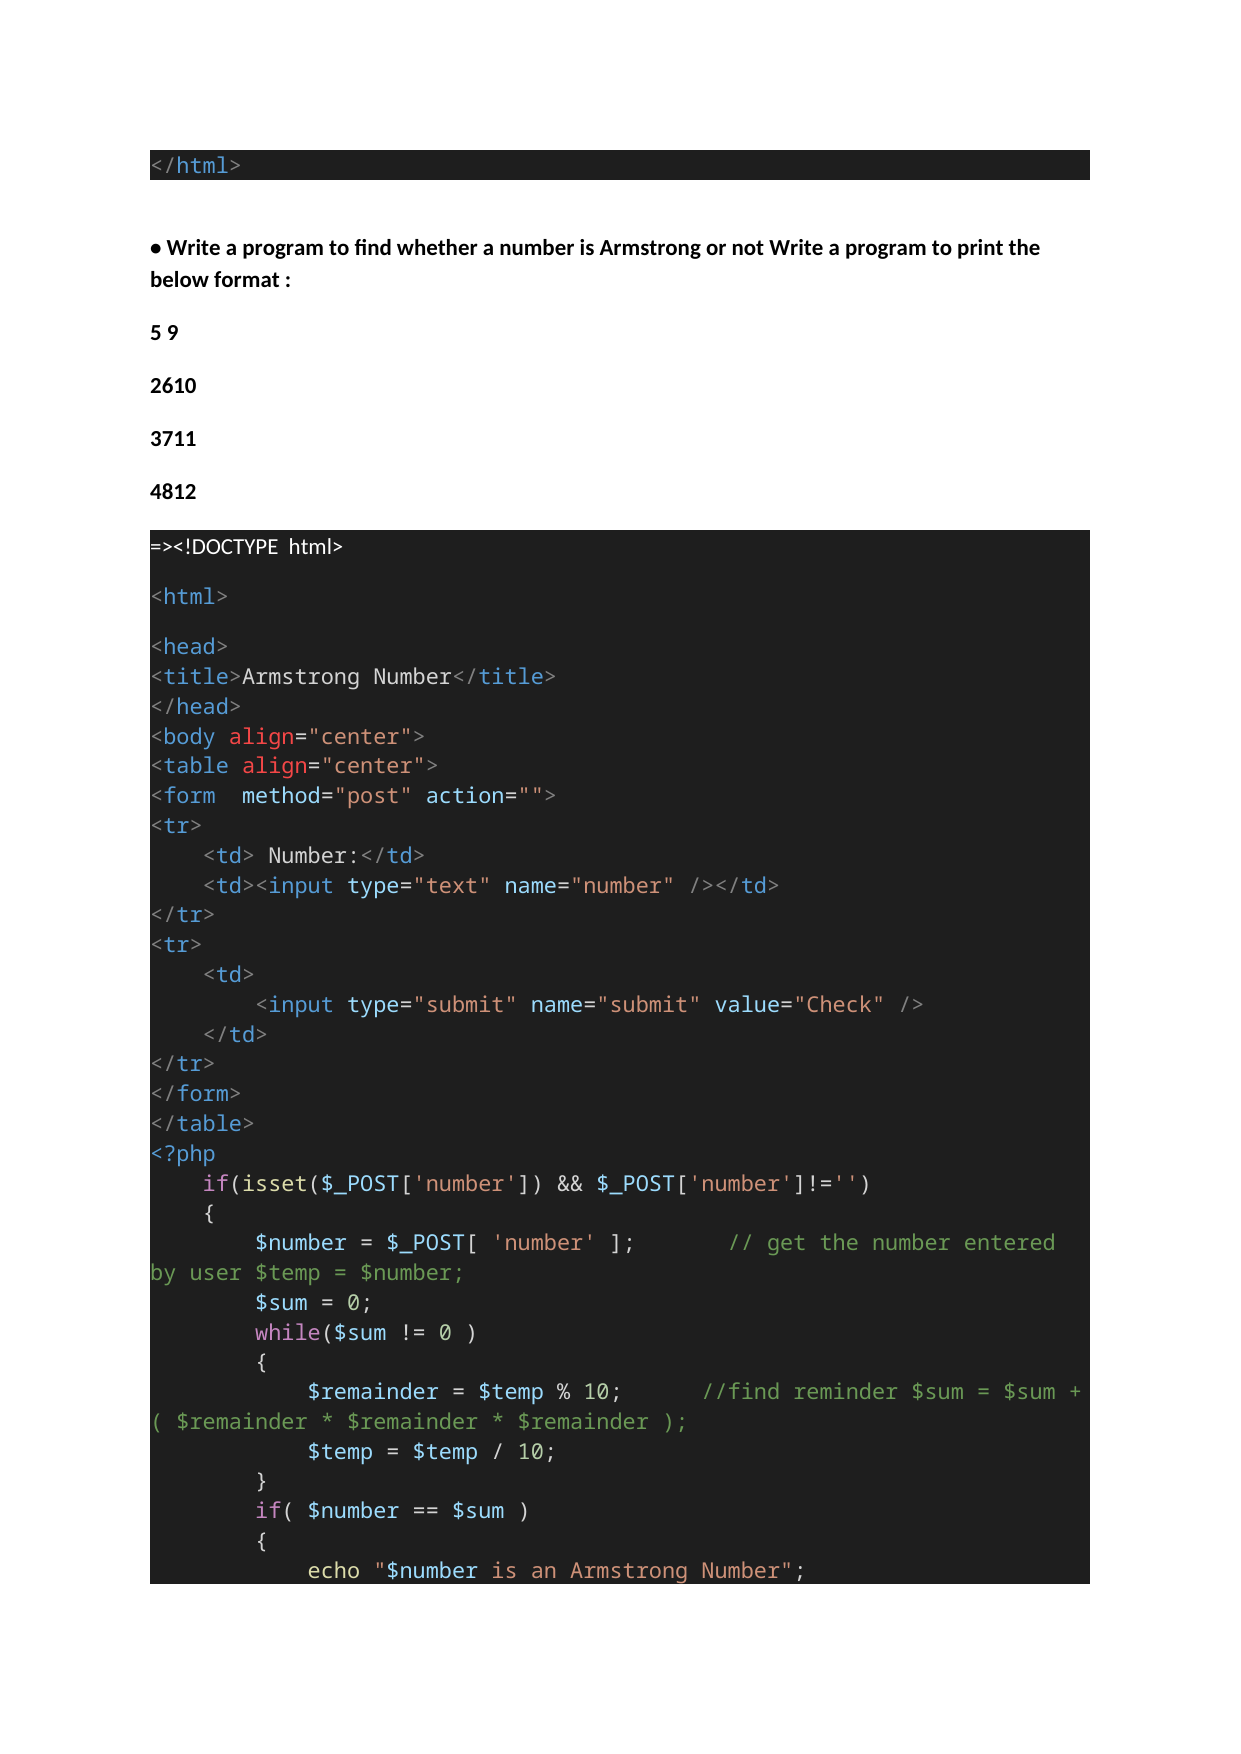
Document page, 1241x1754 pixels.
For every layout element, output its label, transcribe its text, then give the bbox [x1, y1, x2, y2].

text 3711 [150, 424, 1090, 452]
text <td> Number:</td> [150, 840, 1090, 869]
text <td><input type="text" name="number" /></td> [150, 869, 1090, 899]
text </tr> [150, 1048, 1090, 1078]
text =><!DOCTYPE html> [150, 530, 1090, 560]
text { [150, 1525, 1090, 1555]
text $temp = $temp / 10; [150, 1436, 1090, 1465]
text { [150, 1346, 1090, 1376]
text if(isset($_POST['number']) && $_POST['number']!='') [150, 1167, 1090, 1197]
text </head> [150, 691, 1090, 721]
text <head> [150, 631, 1090, 661]
text } [150, 1465, 1090, 1495]
text echo "$number is an Armstrong Number"; [150, 1555, 1090, 1584]
text { [150, 1197, 1090, 1227]
text $sum = 0; [150, 1287, 1090, 1316]
text <html> [150, 581, 1090, 610]
text $remainder = $temp % 10; //find reminder $sum = $sum + ( $remainder * $remainder * $remainder ); [150, 1376, 1090, 1436]
text $number = $_POST[ 'number' ]; // get the number entered by user $temp = $number; [150, 1227, 1090, 1287]
text <tr> [150, 810, 1090, 840]
text <body align="center"> [150, 721, 1090, 750]
text <tr> [150, 929, 1090, 959]
text <td> [150, 959, 1090, 989]
text 5 9 [150, 318, 1090, 346]
text </td> [150, 1018, 1090, 1048]
text <table align="center"> [150, 750, 1090, 780]
text while($sum != 0 ) [150, 1316, 1090, 1346]
text </table> [150, 1108, 1090, 1138]
text 4812 [150, 477, 1090, 505]
text <?php [150, 1138, 1090, 1167]
text if( $number == $sum ) [150, 1495, 1090, 1525]
text <title>Armstrong Number</title> [150, 661, 1090, 691]
text </tr> [150, 899, 1090, 929]
text <input type="submit" name="submit" value="Check" /> [150, 989, 1090, 1018]
text • Write a program to find whether a number is Armstrong or not Write a program to print the below format : [150, 233, 1090, 293]
text </html> [150, 150, 1090, 180]
text 2610 [150, 371, 1090, 399]
text <form method="post" action=""> [150, 780, 1090, 810]
text </form> [150, 1078, 1090, 1108]
